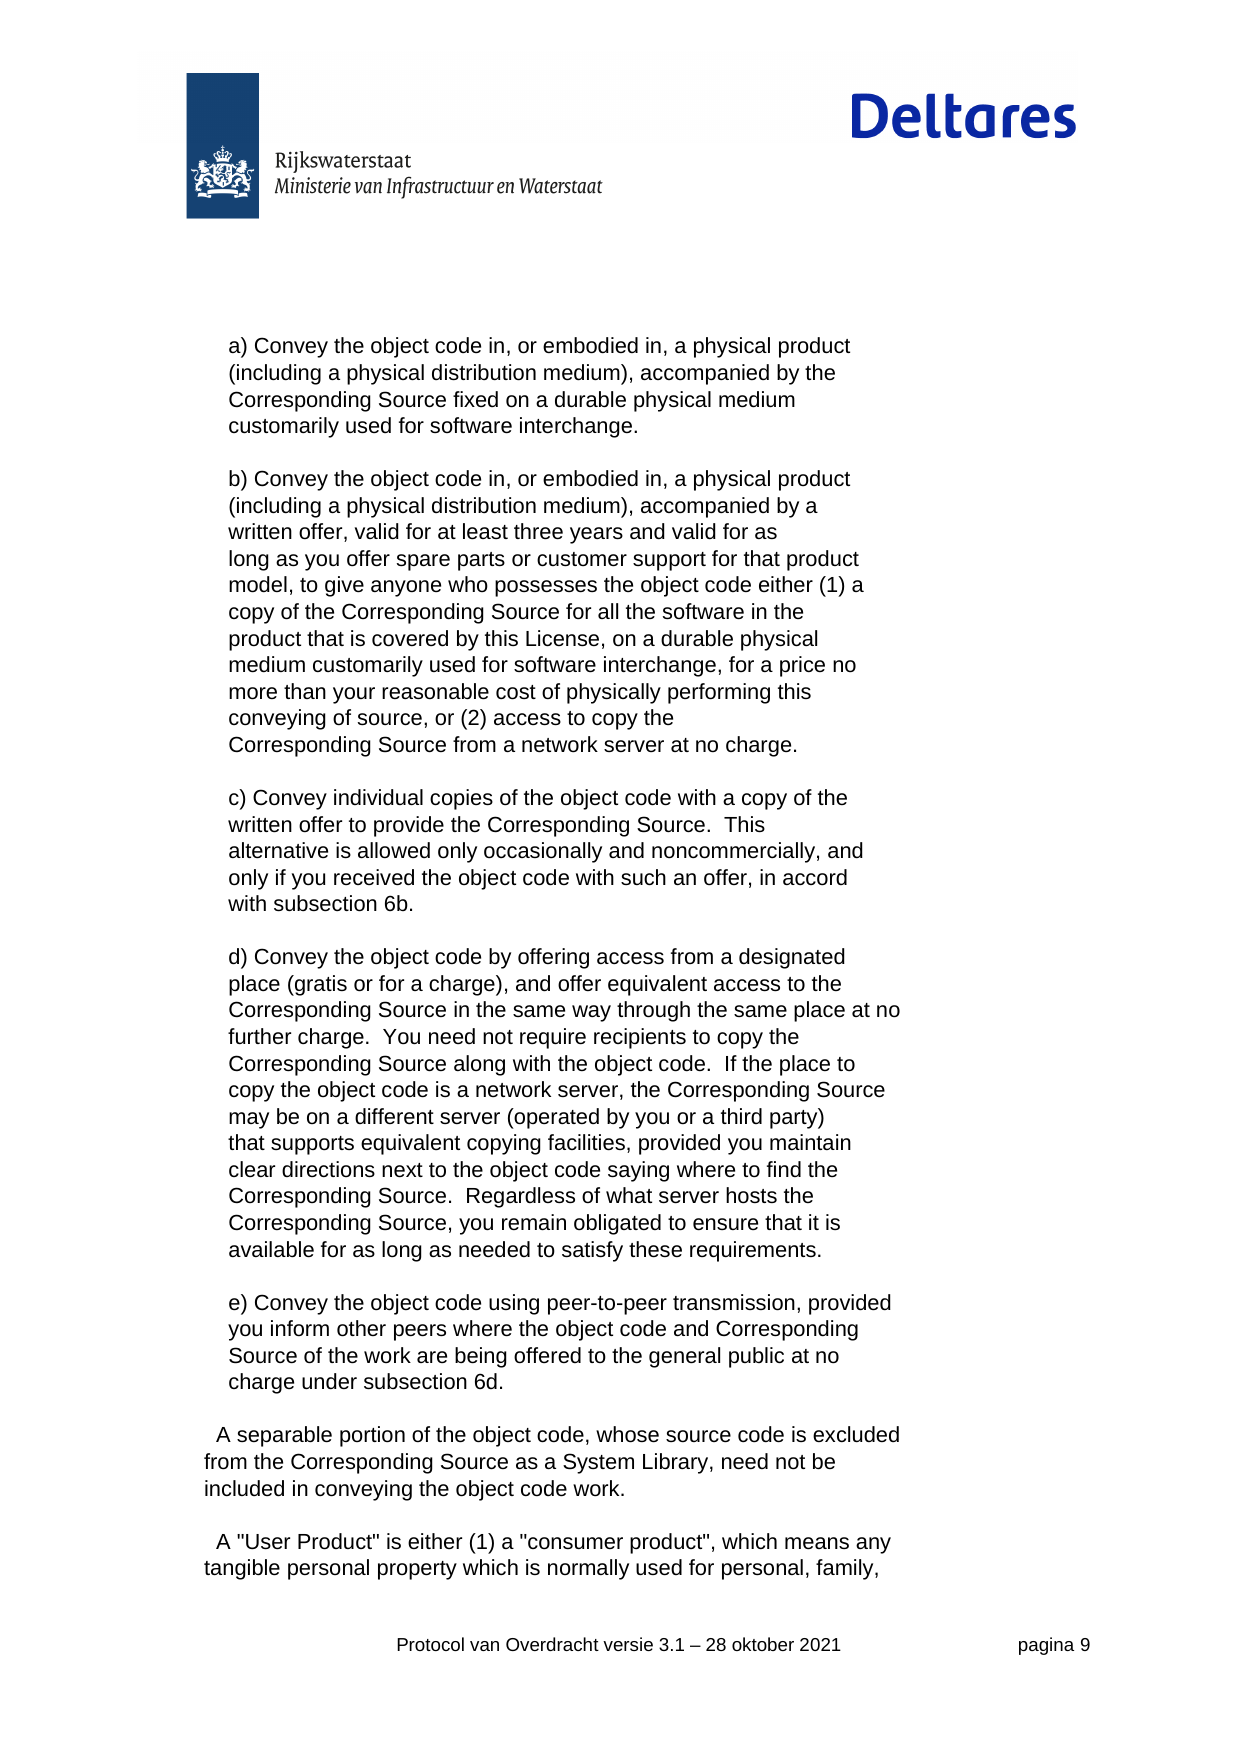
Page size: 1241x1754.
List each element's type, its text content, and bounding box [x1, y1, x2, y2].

text (including a physical distribution medium), accompanied by a [203, 491, 1090, 518]
text Corresponding Source, you remain obligated to ensure that it is [203, 1208, 1090, 1235]
text charge under subsection 6d. [203, 1368, 1090, 1394]
text A "User Product" is either (1) a "consumer product", which means any [203, 1527, 1090, 1554]
text (including a physical distribution medium), accompanied by the [203, 358, 1090, 385]
text Corresponding Source fixed on a durable physical medium [203, 385, 1090, 412]
text only if you received the object code with such an offer, in accord [203, 863, 1090, 890]
text further charge. You need not require recipients to copy the [203, 1023, 1090, 1049]
text copy the object code is a network server, the Corresponding Source [203, 1076, 1090, 1102]
text alternative is allowed only occasionally and noncommercially, and [203, 837, 1090, 863]
text model, to give anyone who possesses the object code either (1) a [203, 571, 1090, 598]
text long as you offer spare parts or customer support for that product [203, 544, 1090, 571]
picture [137, 51, 1078, 255]
text e) Convey the object code using peer-to-peer transmission, provided [203, 1288, 1090, 1315]
text Corresponding Source in the same way through the same place at no [203, 996, 1090, 1023]
text medium customarily used for software interchange, for a price no [203, 651, 1090, 677]
text may be on a different server (operated by you or a third party) [203, 1102, 1090, 1129]
text b) Convey the object code in, or embodied in, a physical product [203, 465, 1090, 491]
text A separable portion of the object code, whose source code is excluded [203, 1421, 1090, 1448]
text from the Corresponding Source as a System Library, need not be [203, 1448, 1090, 1474]
text tangible personal property which is normally used for personal, family, [203, 1554, 1090, 1580]
text Corresponding Source along with the object code. If the place to [203, 1049, 1090, 1076]
text d) Convey the object code by offering access from a designated [203, 943, 1090, 969]
text clear directions next to the object code saying where to find the [203, 1155, 1090, 1182]
text Source of the work are being offered to the general public at no [203, 1341, 1090, 1368]
text copy of the Corresponding Source for all the software in the [203, 598, 1090, 624]
text conveying of source, or (2) access to copy the [203, 704, 1090, 730]
text that supports equivalent copying facilities, provided you maintain [203, 1129, 1090, 1155]
text Corresponding Source. Regardless of what server hosts the [203, 1182, 1090, 1208]
text written offer, valid for at least three years and valid for as [203, 518, 1090, 544]
text with subsection 6b. [203, 890, 1090, 916]
text c) Convey individual copies of the object code with a copy of the [203, 783, 1090, 810]
text customarily used for software interchange. [203, 412, 1090, 438]
text a) Convey the object code in, or embodied in, a physical product [203, 332, 1090, 358]
text Corresponding Source from a network server at no charge. [203, 730, 1090, 757]
text product that is covered by this License, on a durable physical [203, 624, 1090, 651]
text place (gratis or for a charge), and offer equivalent access to the [203, 969, 1090, 996]
text you inform other peers where the object code and Corresponding [203, 1315, 1090, 1341]
text available for as long as needed to satisfy these requirements. [203, 1235, 1090, 1262]
text written offer to provide the Corresponding Source. This [203, 810, 1090, 837]
text more than your reasonable cost of physically performing this [203, 677, 1090, 704]
text included in conveying the object code work. [203, 1474, 1090, 1501]
